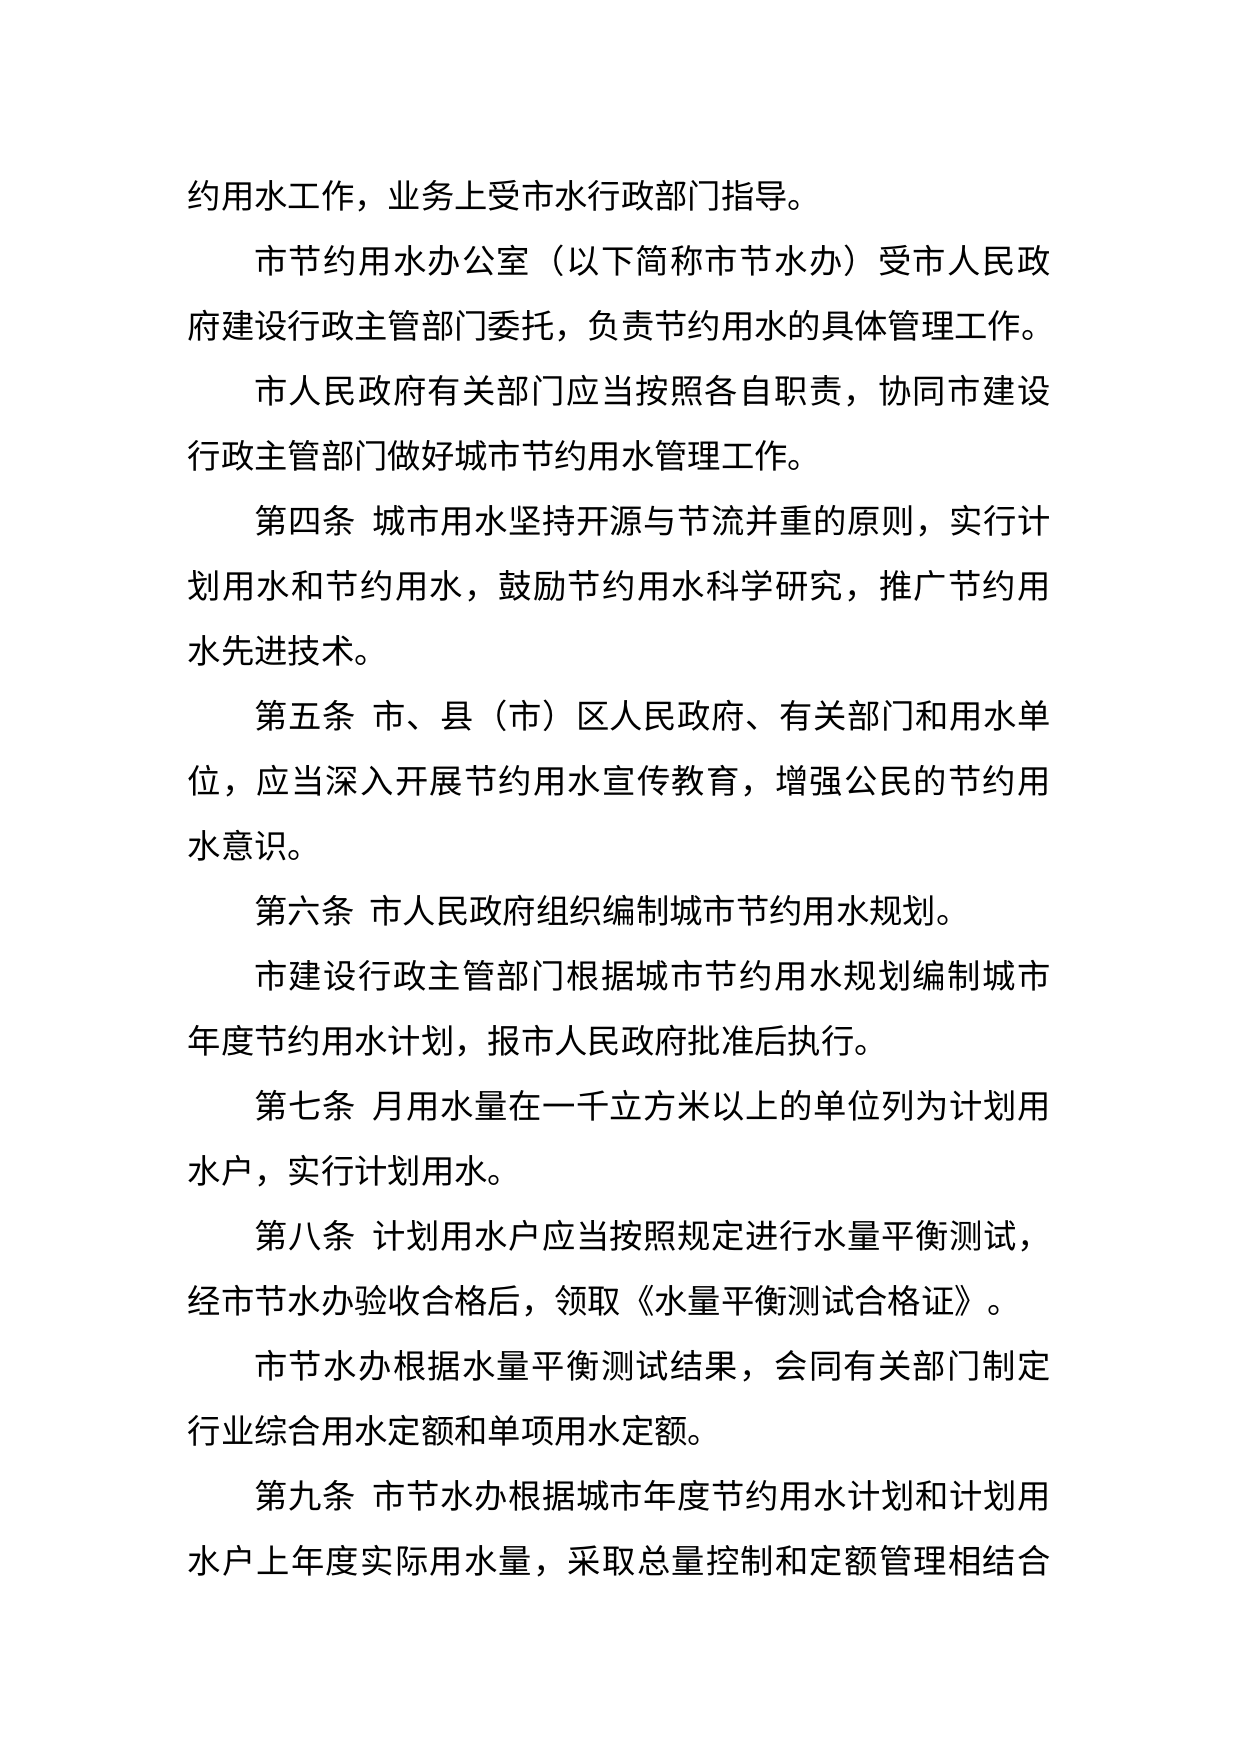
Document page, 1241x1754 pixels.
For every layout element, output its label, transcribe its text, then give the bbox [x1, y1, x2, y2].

text 第六条 市人民政府组织编制城市节约用水规划。 [187, 877, 1053, 942]
text 市建设行政主管部门根据城市节约用水规划编制城市年度节约用水计划，报市人民政府批准后执行。 [187, 942, 1053, 1072]
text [187, 162, 1053, 227]
text 第八条 计划用水户应当按照规定进行水量平衡测试，经市节水办验收合格后，领取《水量平衡测试合格证》。 [187, 1202, 1053, 1332]
text 第四条 城市用水坚持开源与节流并重的原则，实行计划用水和节约用水，鼓励节约用水科学研究，推广节约用水先进技术。 [187, 487, 1053, 682]
text 市节水办根据水量平衡测试结果，会同有关部门制定行业综合用水定额和单项用水定额。 [187, 1332, 1053, 1462]
text 市节约用水办公室（以下简称市节水办）受市人民政府建设行政主管部门委托，负责节约用水的具体管理工作。 [187, 227, 1053, 357]
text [187, 1462, 1053, 1592]
text 第五条 市、县（市）区人民政府、有关部门和用水单位，应当深入开展节约用水宣传教育，增强公民的节约用水意识。 [187, 682, 1053, 877]
text 第七条 月用水量在一千立方米以上的单位列为计划用水户，实行计划用水。 [187, 1072, 1053, 1202]
text 市人民政府有关部门应当按照各自职责，协同市建设行政主管部门做好城市节约用水管理工作。 [187, 357, 1053, 487]
